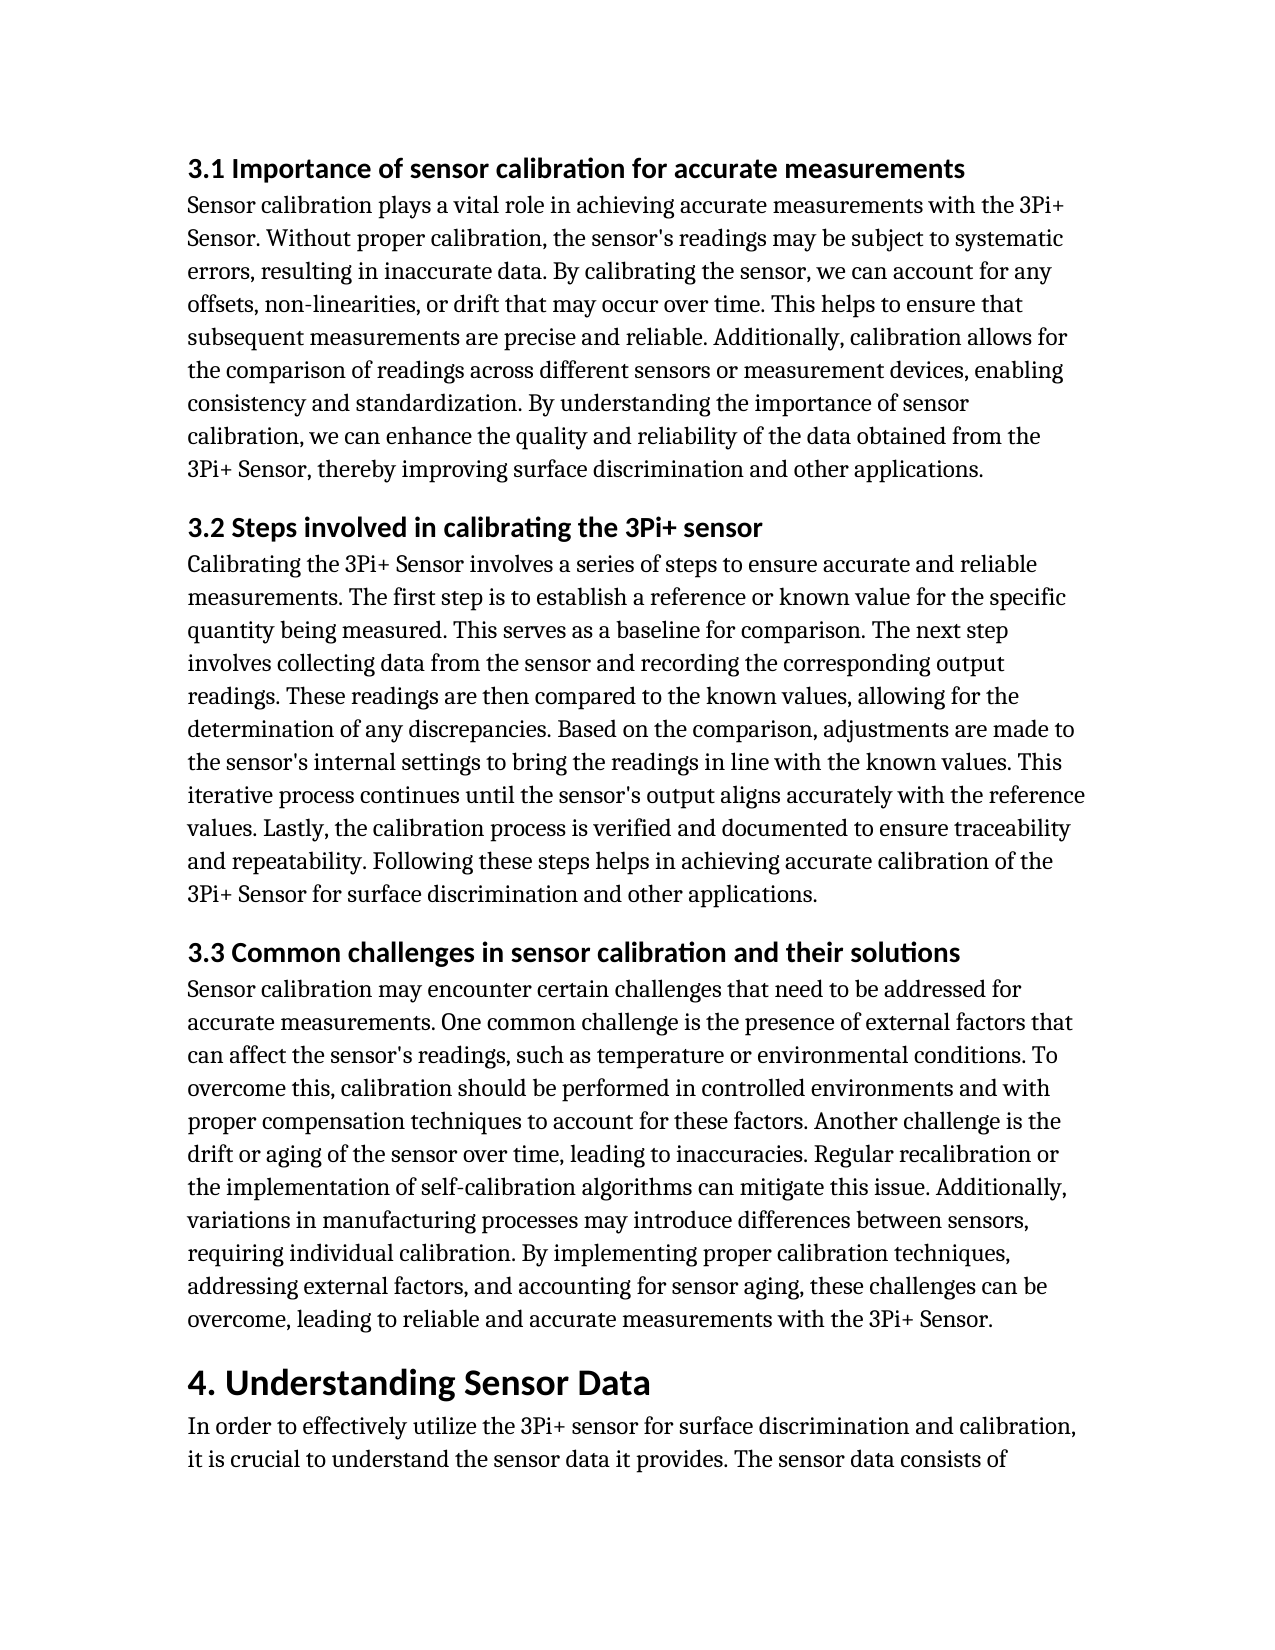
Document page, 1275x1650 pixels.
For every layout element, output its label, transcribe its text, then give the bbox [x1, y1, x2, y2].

subtitle 3.1 Importance of sensor calibration for accurate measurements [187, 150, 1087, 186]
subtitle 4. Understanding Sensor Data [187, 1359, 1087, 1405]
subtitle 3.3 Common challenges in sensor calibration and their solutions [187, 934, 1087, 969]
text Sensor calibration plays a vital role in achieving accurate measurements with the 3Pi+ Sensor. Without proper calibration, the sensor's readings may be subject to systematic errors, resulting in inaccurate data. By calibrating the sensor, we can account for any offsets, non-linearities, or drift that may occur over time. This helps to ensure that subsequent measurements are precise and reliable. Additionally, calibration allows for the comparison of readings across different sensors or measurement devices, enabling consistency and standardization. By understanding the importance of sensor calibration, we can enhance the quality and reliability of the data obtained from the 3Pi+ Sensor, thereby improving surface discrimination and other applications. [187, 191, 1087, 484]
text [187, 1412, 1087, 1473]
text Calibrating the 3Pi+ Sensor involves a series of steps to ensure accurate and reliable measurements. The first step is to establish a reference or known value for the specific quantity being measured. This serves as a baseline for comparison. The next step involves collecting data from the sensor and recording the corresponding output readings. These readings are then compared to the known values, allowing for the determination of any discrepancies. Based on the comparison, adjustments are made to the sensor's internal settings to bring the readings in line with the known values. This iterative process continues until the sensor's output aligns accurately with the reference values. Lastly, the calibration process is verified and documented to ensure traceability and repeatability. Following these steps helps in achieving accurate calibration of the 3Pi+ Sensor for surface discrimination and other applications. [187, 550, 1087, 909]
subtitle 3.2 Steps involved in calibrating the 3Pi+ sensor [187, 509, 1087, 544]
text Sensor calibration may encounter certain challenges that need to be addressed for accurate measurements. One common challenge is the presence of external factors that can affect the sensor's readings, such as temperature or environmental conditions. To overcome this, calibration should be performed in controlled environments and with proper compensation techniques to account for these factors. Another challenge is the drift or aging of the sensor over time, leading to inaccuracies. Regular recalibration or the implementation of self-calibration algorithms can mitigate this issue. Additionally, variations in manufacturing processes may introduce differences between sensors, requiring individual calibration. By implementing proper calibration techniques, addressing external factors, and accounting for sensor aging, these challenges can be overcome, leading to reliable and accurate measurements with the 3Pi+ Sensor. [187, 975, 1087, 1334]
